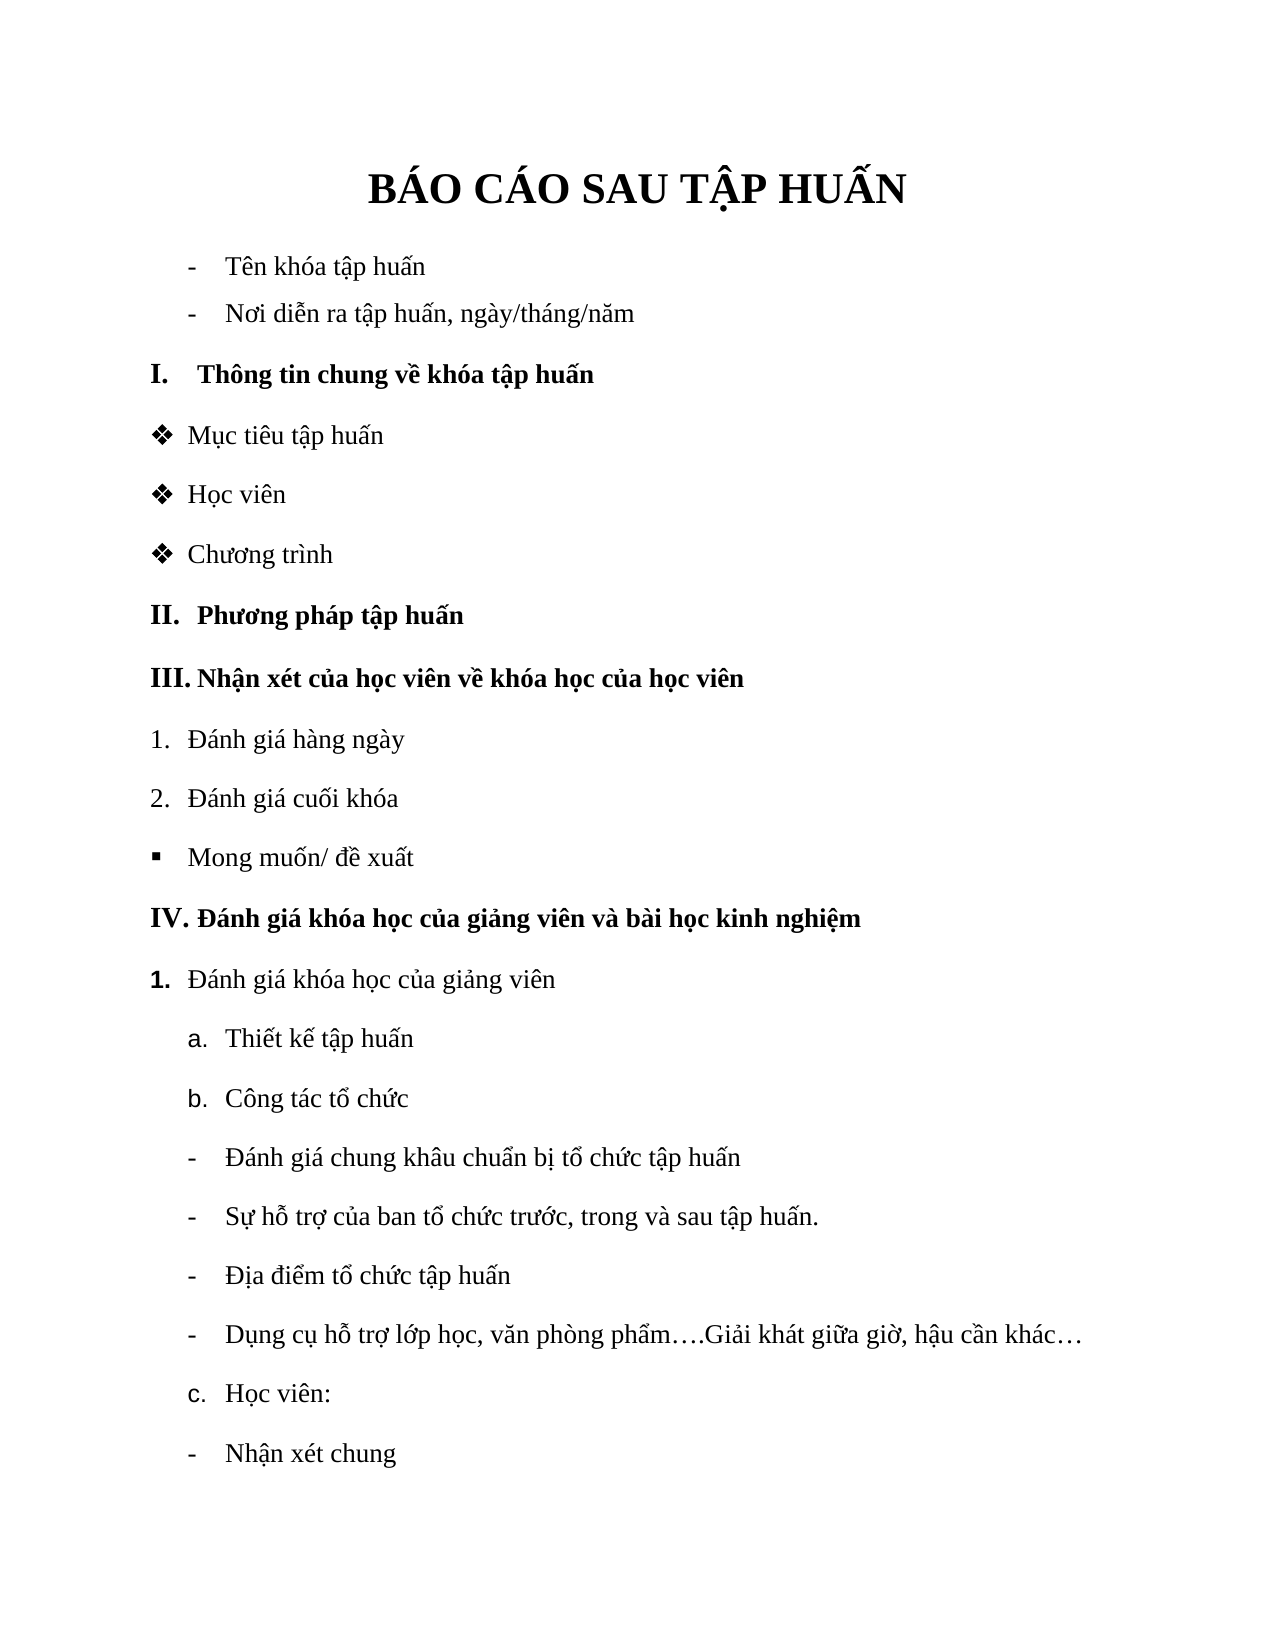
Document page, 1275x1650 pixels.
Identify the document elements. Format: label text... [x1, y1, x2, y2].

subtitle Đánh giá chung khâu chuẩn bị tổ chức tập huấn [187, 1141, 1125, 1172]
list Chương trình [150, 538, 1125, 569]
text BÁO CÁO SAU TẬP HUẤN [150, 162, 1125, 213]
subtitle Thiết kế tập huấn [187, 1022, 1125, 1054]
list Đánh giá hàng ngày [150, 723, 1125, 754]
list Mục tiêu tập huấn [150, 419, 1125, 450]
list Nhận xét chung [187, 1437, 1125, 1468]
subtitle Sự hỗ trợ của ban tổ chức trước, trong và sau tập huấn. [187, 1200, 1125, 1231]
subtitle Công tác tổ chức [187, 1082, 1125, 1113]
list Học viên [150, 478, 1125, 510]
list Tên khóa tập huấn [187, 250, 1125, 282]
subtitle Phương pháp tập huấn [150, 597, 1125, 631]
subtitle Địa điểm tổ chức tập huấn [187, 1259, 1125, 1290]
subtitle Thông tin chung về khóa tập huấn [150, 356, 1125, 390]
subtitle Dụng cụ hỗ trợ lớp học, văn phòng phẩm….Giải khát giữa giờ, hậu cần khác… [187, 1318, 1125, 1349]
subtitle Đánh giá khóa học của giảng viên [150, 963, 1125, 994]
subtitle Đánh giá khóa học của giảng viên và bài học kinh nghiệm [150, 901, 1125, 934]
subtitle Nhận xét của học viên về khóa học của học viên [150, 660, 1125, 693]
list Mong muốn/ đề xuất [150, 841, 1125, 872]
subtitle Học viên: [187, 1377, 1125, 1409]
list Nơi diễn ra tập huấn, ngày/tháng/năm [187, 297, 1125, 328]
list Đánh giá cuối khóa [150, 782, 1125, 813]
